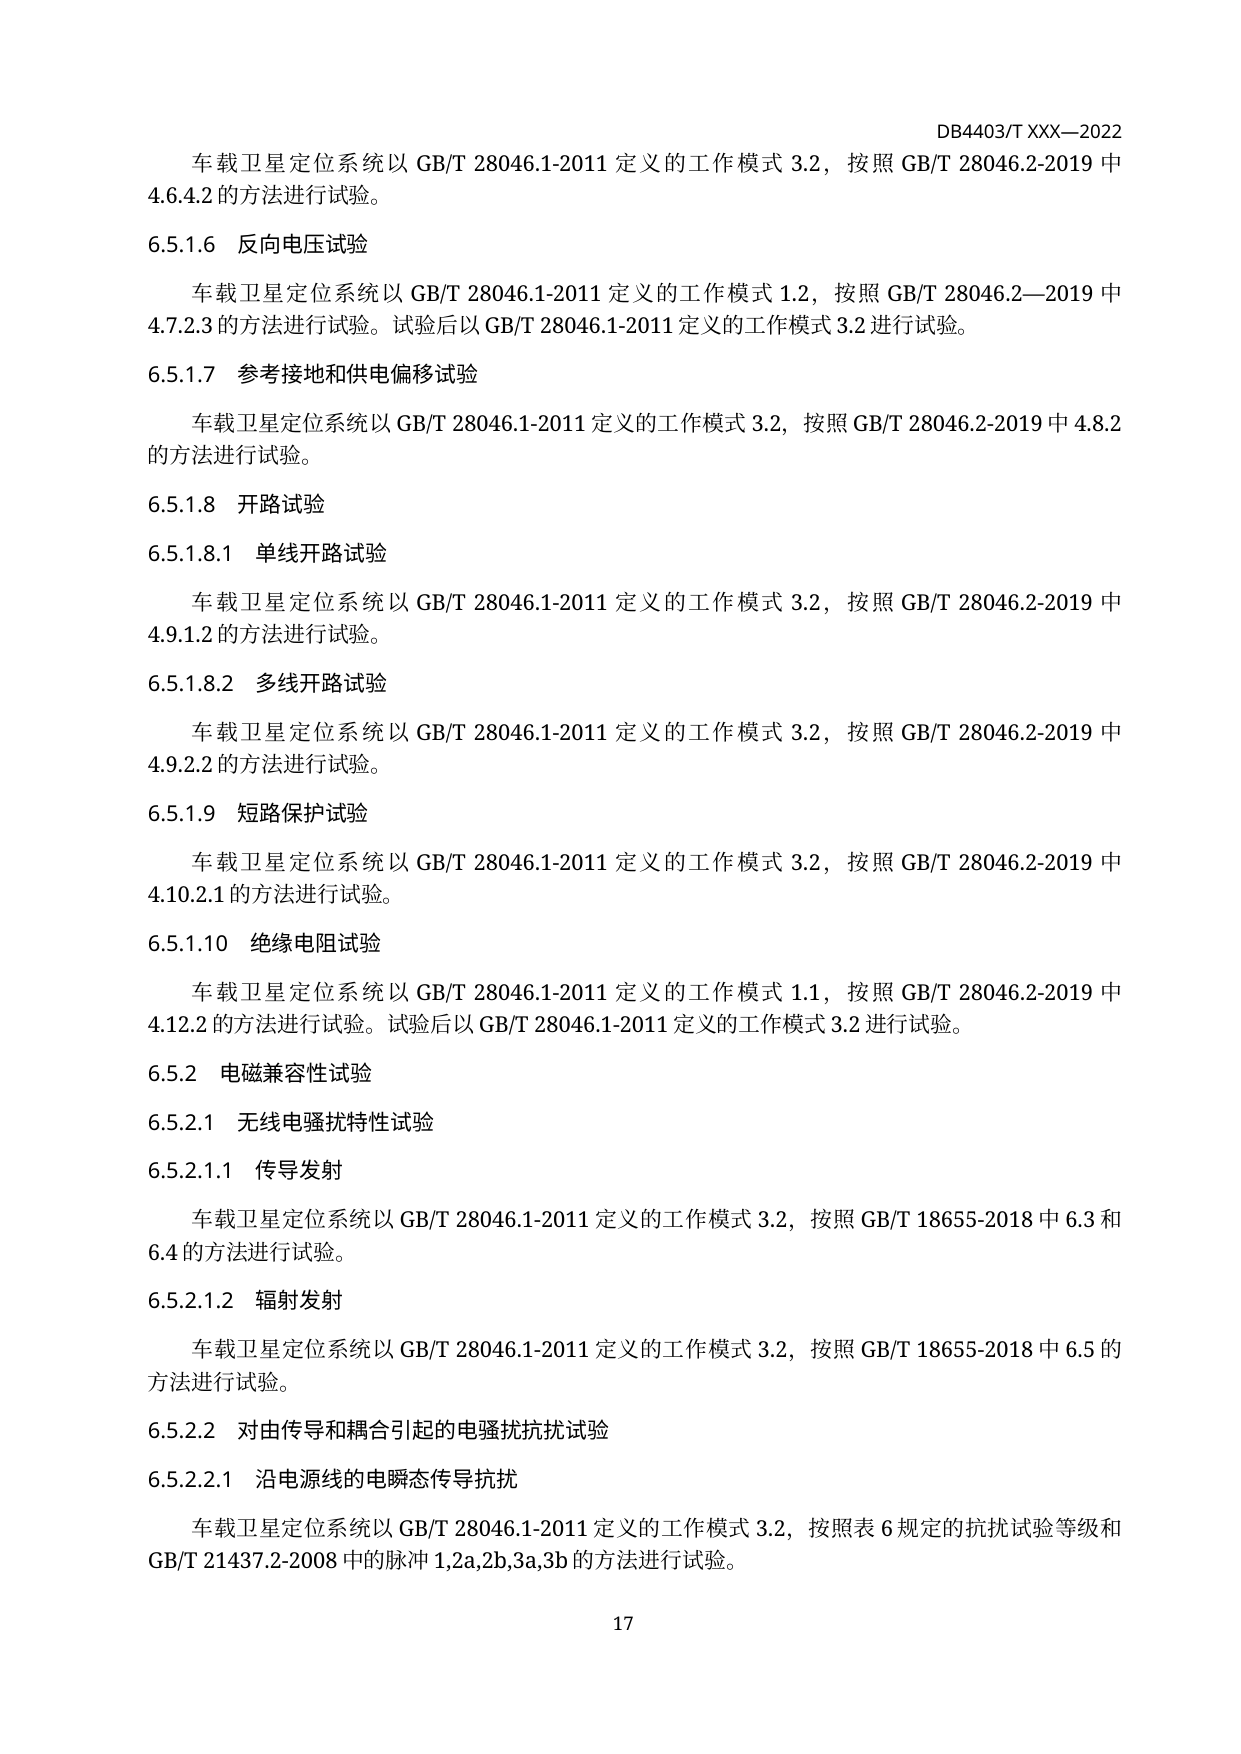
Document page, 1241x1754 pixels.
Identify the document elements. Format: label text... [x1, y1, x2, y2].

list 开路试验 [148, 487, 1122, 519]
list 传导发射 [148, 1153, 1122, 1186]
text 车载卫星定位系统以GB/T 28046.1-2011定义的工作模式3.2，按照GB/T 28046.2-2019中4.8.2的方法进行试验。 [148, 406, 1122, 471]
list 短路保护试验 [148, 796, 1122, 828]
list 绝缘电阻试验 [148, 926, 1122, 958]
list 参考接地和供电偏移试验 [148, 357, 1122, 389]
list 对由传导和耦合引起的电骚扰抗扰试验 [148, 1413, 1122, 1446]
text 车载卫星定位系统以GB/T 28046.1-2011定义的工作模式3.2，按照GB/T 18655-2018中6.3和6.4的方法进行试验。 [148, 1202, 1122, 1267]
text 车载卫星定位系统以GB/T 28046.1-2011定义的工作模式1.1，按照GB/T 28046.2-2019中4.12.2的方法进行试验。试验后以GB/T 28046.1-2011定义的工作模式3.2进行试验。 [148, 974, 1122, 1039]
text 车载卫星定位系统以GB/T 28046.1-2011定义的工作模式3.2，按照GB/T 28046.2-2019中4.9.1.2的方法进行试验。 [148, 584, 1122, 649]
text 车载卫星定位系统以GB/T 28046.1-2011定义的工作模式3.2，按照GB/T 18655-2018中6.5的方法进行试验。 [148, 1332, 1122, 1397]
list 单线开路试验 [148, 536, 1122, 568]
text 车载卫星定位系统以GB/T 28046.1-2011定义的工作模式3.2，按照GB/T 28046.2-2019中4.6.4.2的方法进行试验。 [148, 146, 1122, 211]
text 车载卫星定位系统以GB/T 28046.1-2011定义的工作模式3.2，按照GB/T 28046.2-2019中4.9.2.2的方法进行试验。 [148, 714, 1122, 779]
text 车载卫星定位系统以GB/T 28046.1-2011定义的工作模式1.2，按照GB/T 28046.2—2019中4.7.2.3的方法进行试验。试验后以GB/T 28046.1-2011定义的工作模式3.2进行试验。 [148, 276, 1122, 341]
list 电磁兼容性试验 [148, 1056, 1122, 1088]
list 无线电骚扰特性试验 [148, 1104, 1122, 1137]
list 辐射发射 [148, 1283, 1122, 1316]
list 沿电源线的电瞬态传导抗扰 [148, 1462, 1122, 1494]
text 车载卫星定位系统以GB/T 28046.1-2011定义的工作模式3.2，按照表6规定的抗扰试验等级和GB/T 21437.2-2008中的脉冲1,2a,2b,3a,3b的方法进行试验。 [148, 1511, 1122, 1576]
text 车载卫星定位系统以GB/T 28046.1-2011定义的工作模式3.2，按照GB/T 28046.2-2019中4.10.2.1的方法进行试验。 [148, 844, 1122, 909]
list 多线开路试验 [148, 666, 1122, 698]
list 反向电压试验 [148, 227, 1122, 259]
